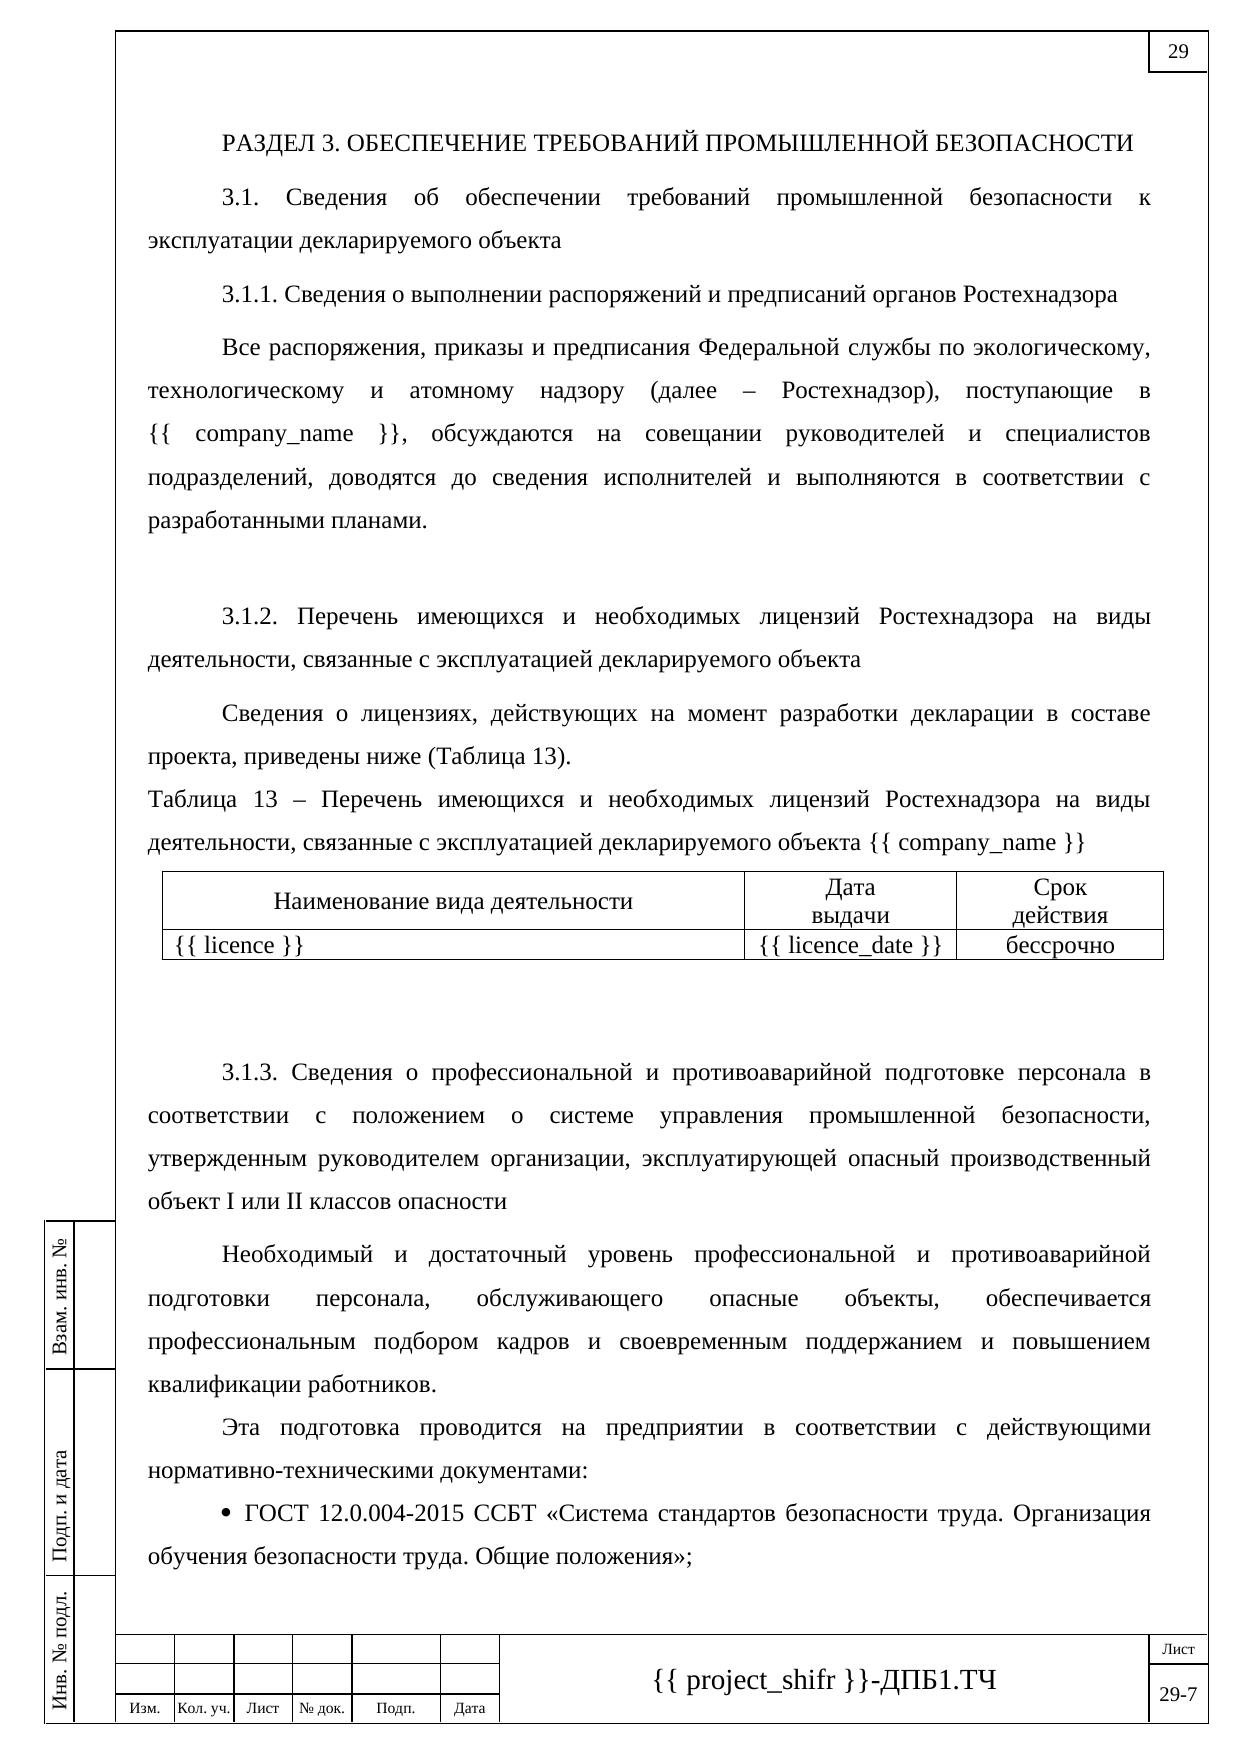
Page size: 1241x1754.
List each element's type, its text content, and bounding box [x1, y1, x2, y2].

table_header Срок действия [957, 872, 1163, 929]
table_header Наименование вида деятельности [163, 872, 744, 929]
text 3.1. Сведения об обеспечении требований промышленной безопасности к эксплуатации декларируемого объекта [148, 182, 1152, 254]
text РАЗДЕЛ 3. ОБЕСПЕЧЕНИЕ ТРЕБОВАНИЙ ПРОМЫШЛЕННОЙ БЕЗОПАСНОСТИ [148, 128, 1152, 157]
list ГОСТ 12.0.004-2015 ССБТ «Система стандартов безопасности труда. Организация обучения безопасности труда. Общие положения»; [148, 1498, 1152, 1570]
text 3.1.3. Сведения о профессиональной и противоаварийной подготовке персонала в соответствии с положением о системе управления промышленной безопасности, утвержденным руководителем организации, эксплуатирующей опасный производственный объект I или II классов опасности [148, 1057, 1152, 1215]
text Необходимый и достаточный уровень профессиональной и противоаварийной подготовки персонала, обслуживающего опасные объекты, обеспечивается профессиональным подбором кадров и своевременным поддержанием и повышением квалификации работников. [148, 1239, 1152, 1398]
table_cell бессрочно [957, 930, 1163, 959]
table_cell {{ licence }} [163, 930, 744, 959]
text 3.1.1. Сведения о выполнении распоряжений и предписаний органов Ростехнадзора [148, 279, 1152, 307]
text 3.1.2. Перечень имеющихся и необходимых лицензий Ростехнадзора на виды деятельности, связанные с эксплуатацией декларируемого объекта [148, 601, 1152, 673]
table_header Дата выдачи [745, 872, 956, 929]
text Эта подготовка проводится на предприятии в соответствии с действующими нормативно-техническими документами: [148, 1412, 1152, 1484]
table_cell {{ licence_date }} [745, 930, 956, 959]
text Все распоряжения, приказы и предписания Федеральной службы по экологическому, технологическому и атомному надзору (далее – Ростехнадзор), поступающие в {{ company_name }}, обсуждаются на совещании руководителей и специалистов подразделений, доводятся до сведения исполнителей и выполняются в соответствии с разработанными планами. [148, 332, 1152, 533]
